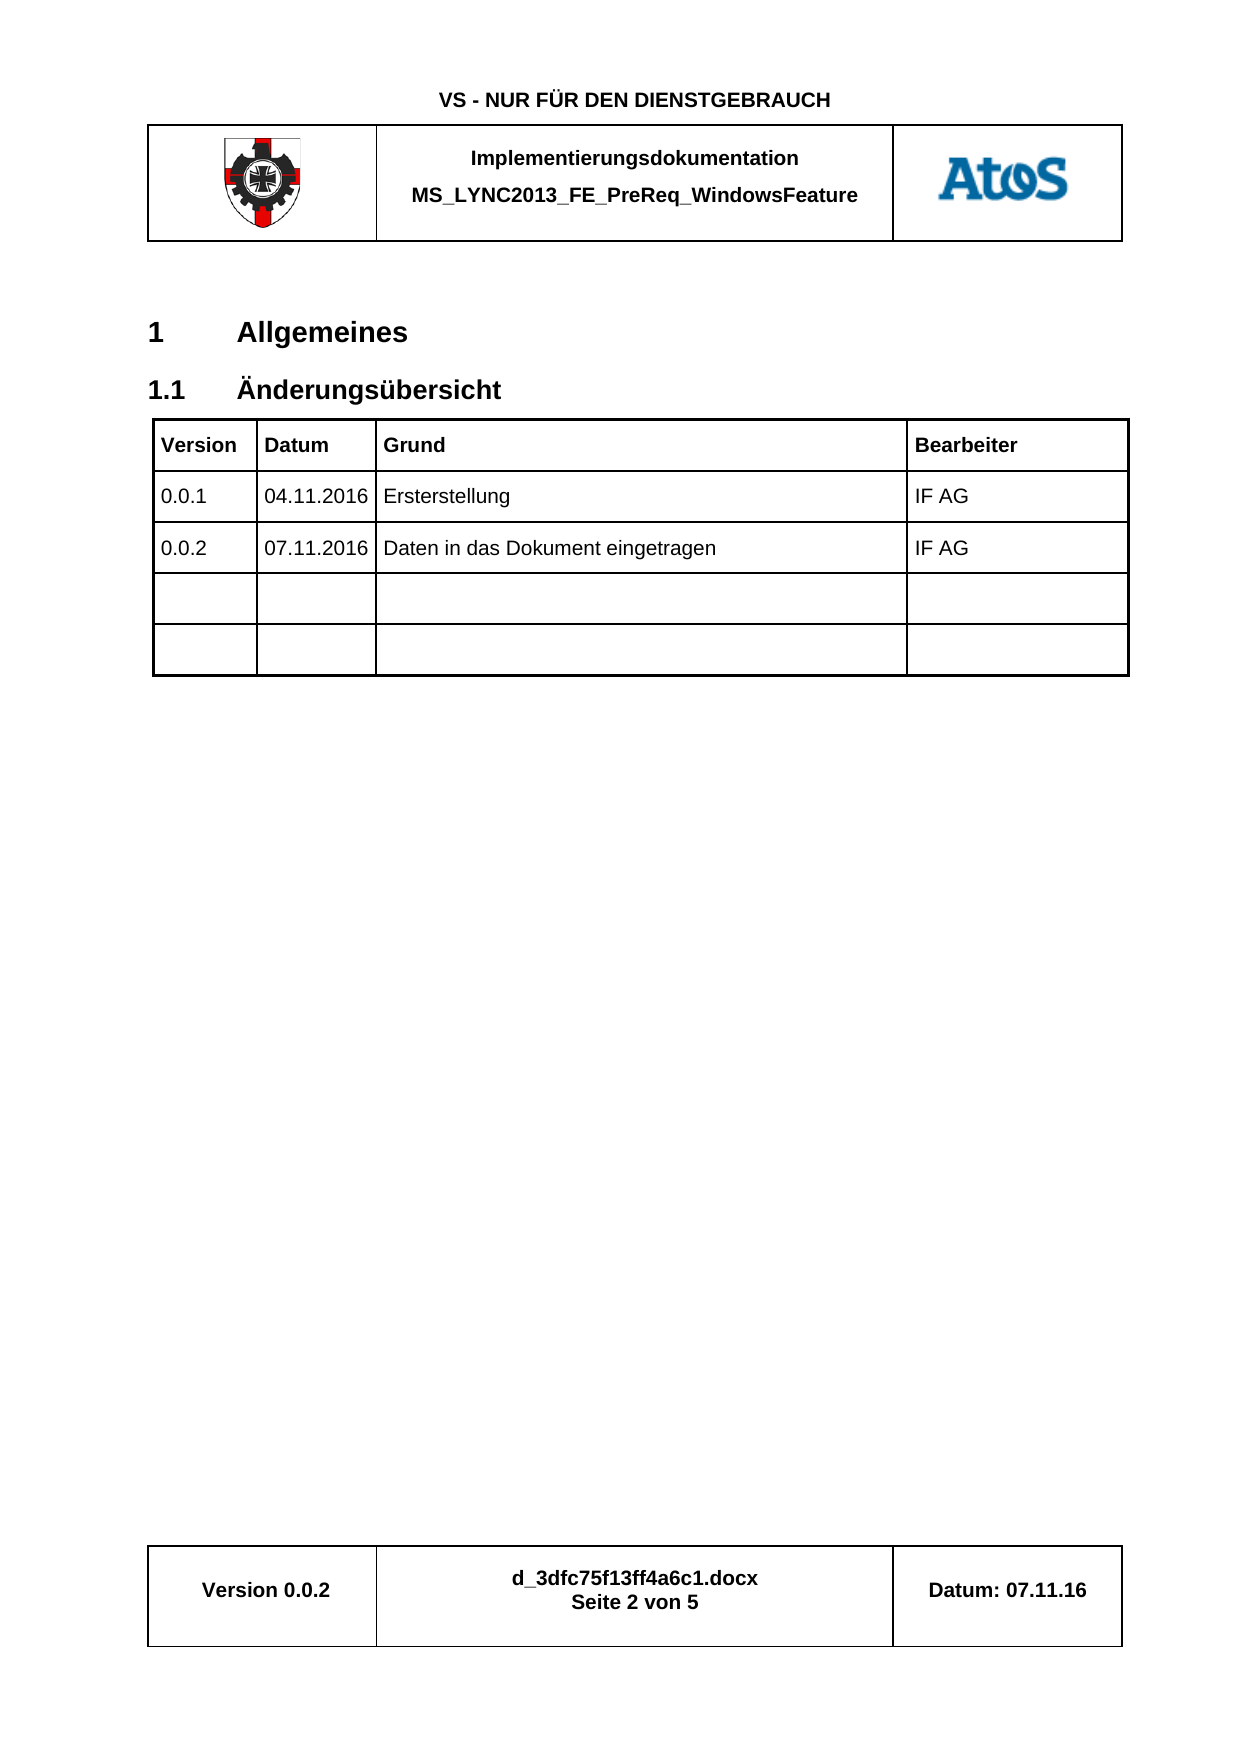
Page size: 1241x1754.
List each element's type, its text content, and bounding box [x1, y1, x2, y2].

picture [224, 138, 300, 228]
table_cell [155, 574, 256, 623]
table_header Version [155, 421, 256, 470]
table_cell Ersterstellung [377, 472, 906, 521]
table_header Grund [377, 421, 906, 470]
table_cell [908, 625, 1127, 674]
table_cell 0.0.2 [155, 523, 256, 572]
table_header Bearbeiter [908, 421, 1127, 470]
table_cell [377, 625, 906, 674]
table_cell 07.11.2016 [258, 523, 375, 572]
table_cell [377, 574, 906, 623]
table_cell Daten in das Dokument eingetragen [377, 523, 906, 572]
table_cell [908, 574, 1127, 623]
subtitle Allgemeines [148, 315, 1122, 349]
table_cell [258, 574, 375, 623]
table_header Datum [258, 421, 375, 470]
table_cell IF AG [908, 523, 1127, 572]
table_cell 0.0.1 [155, 472, 256, 521]
table_cell IF AG [908, 472, 1127, 521]
table_cell 04.11.2016 [258, 472, 375, 521]
picture [907, 150, 1108, 209]
table_cell [258, 625, 375, 674]
table_cell [155, 625, 256, 674]
subtitle Änderungsübersicht [148, 374, 1122, 405]
